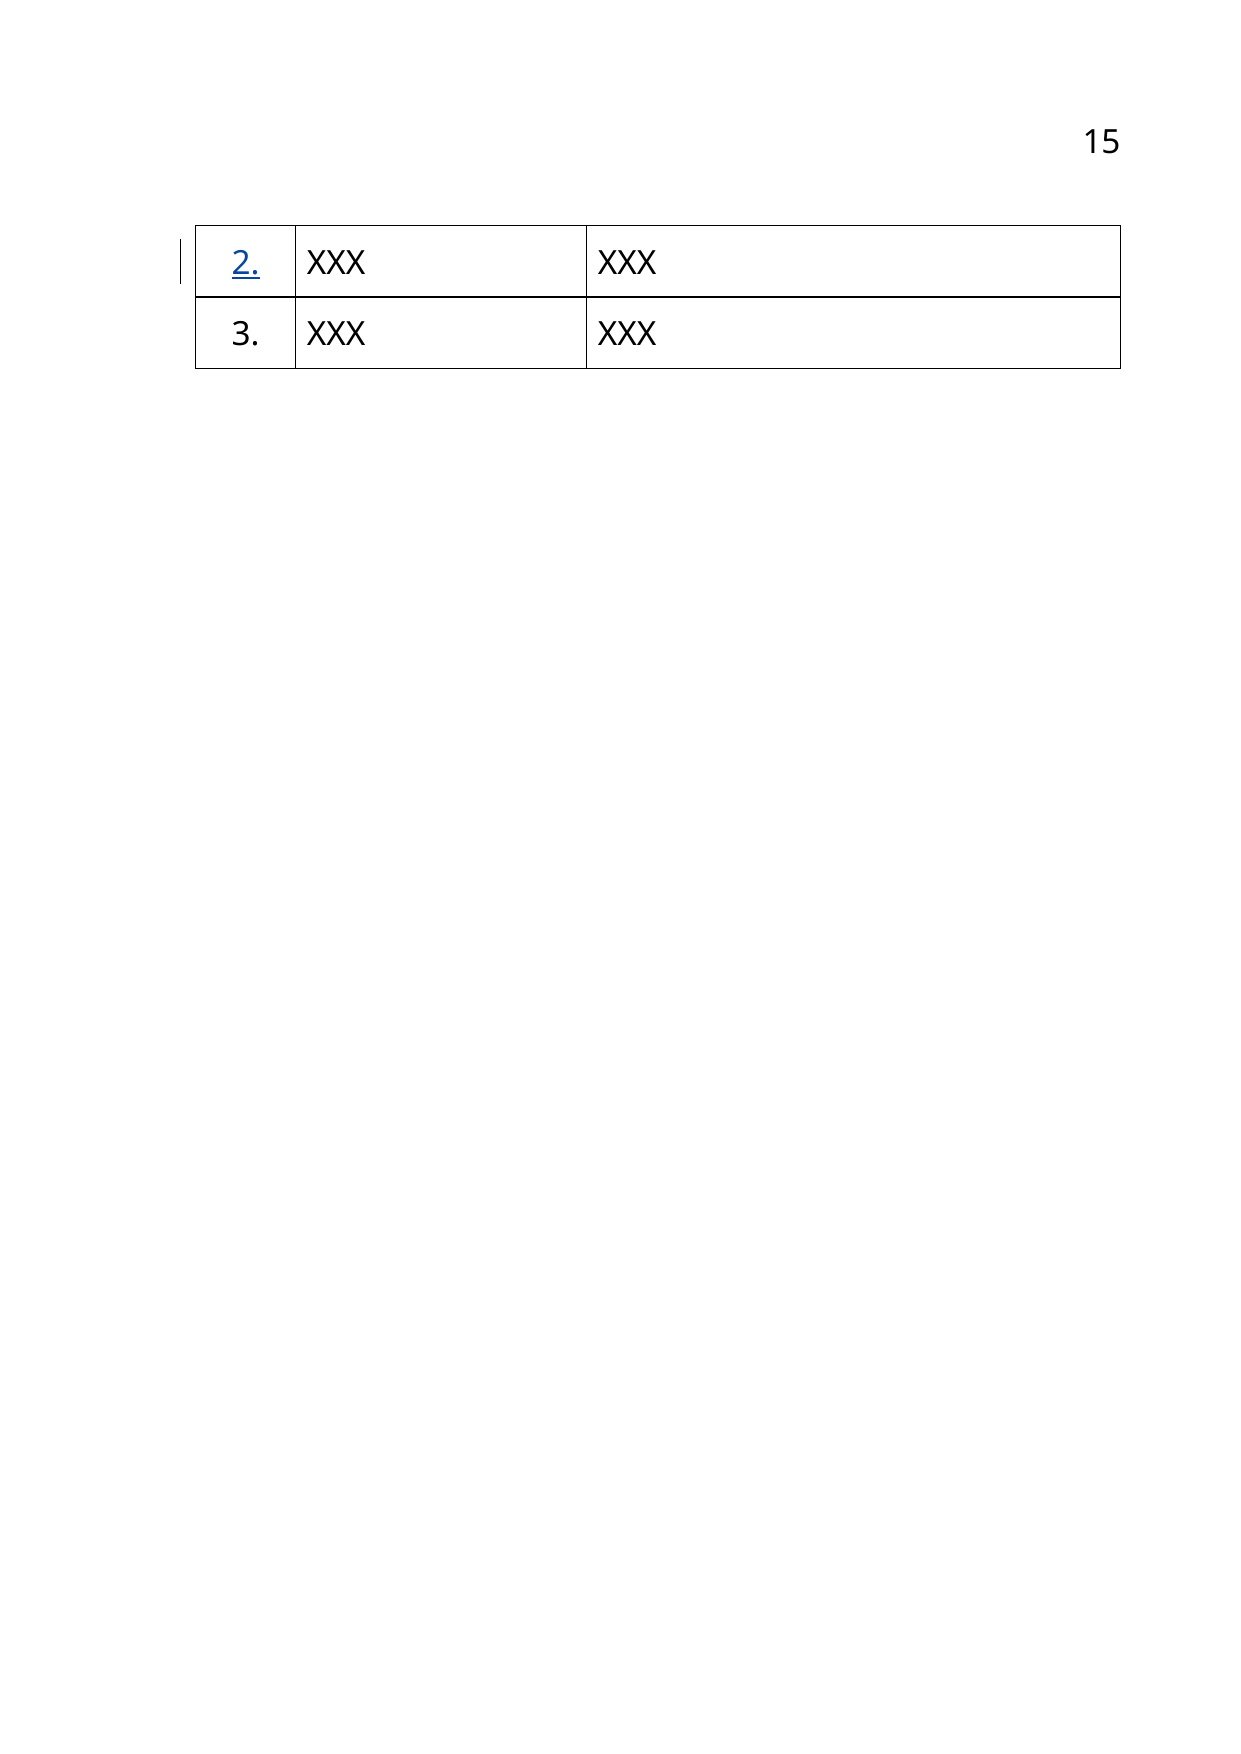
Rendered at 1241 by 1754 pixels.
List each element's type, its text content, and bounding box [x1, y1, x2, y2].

table_cell 3. [196, 298, 295, 368]
table_cell XXX [296, 226, 586, 296]
table_cell XXX [587, 226, 1120, 296]
table_cell XXX [587, 298, 1120, 368]
table_cell XXX [296, 298, 586, 368]
table_cell [196, 226, 295, 296]
